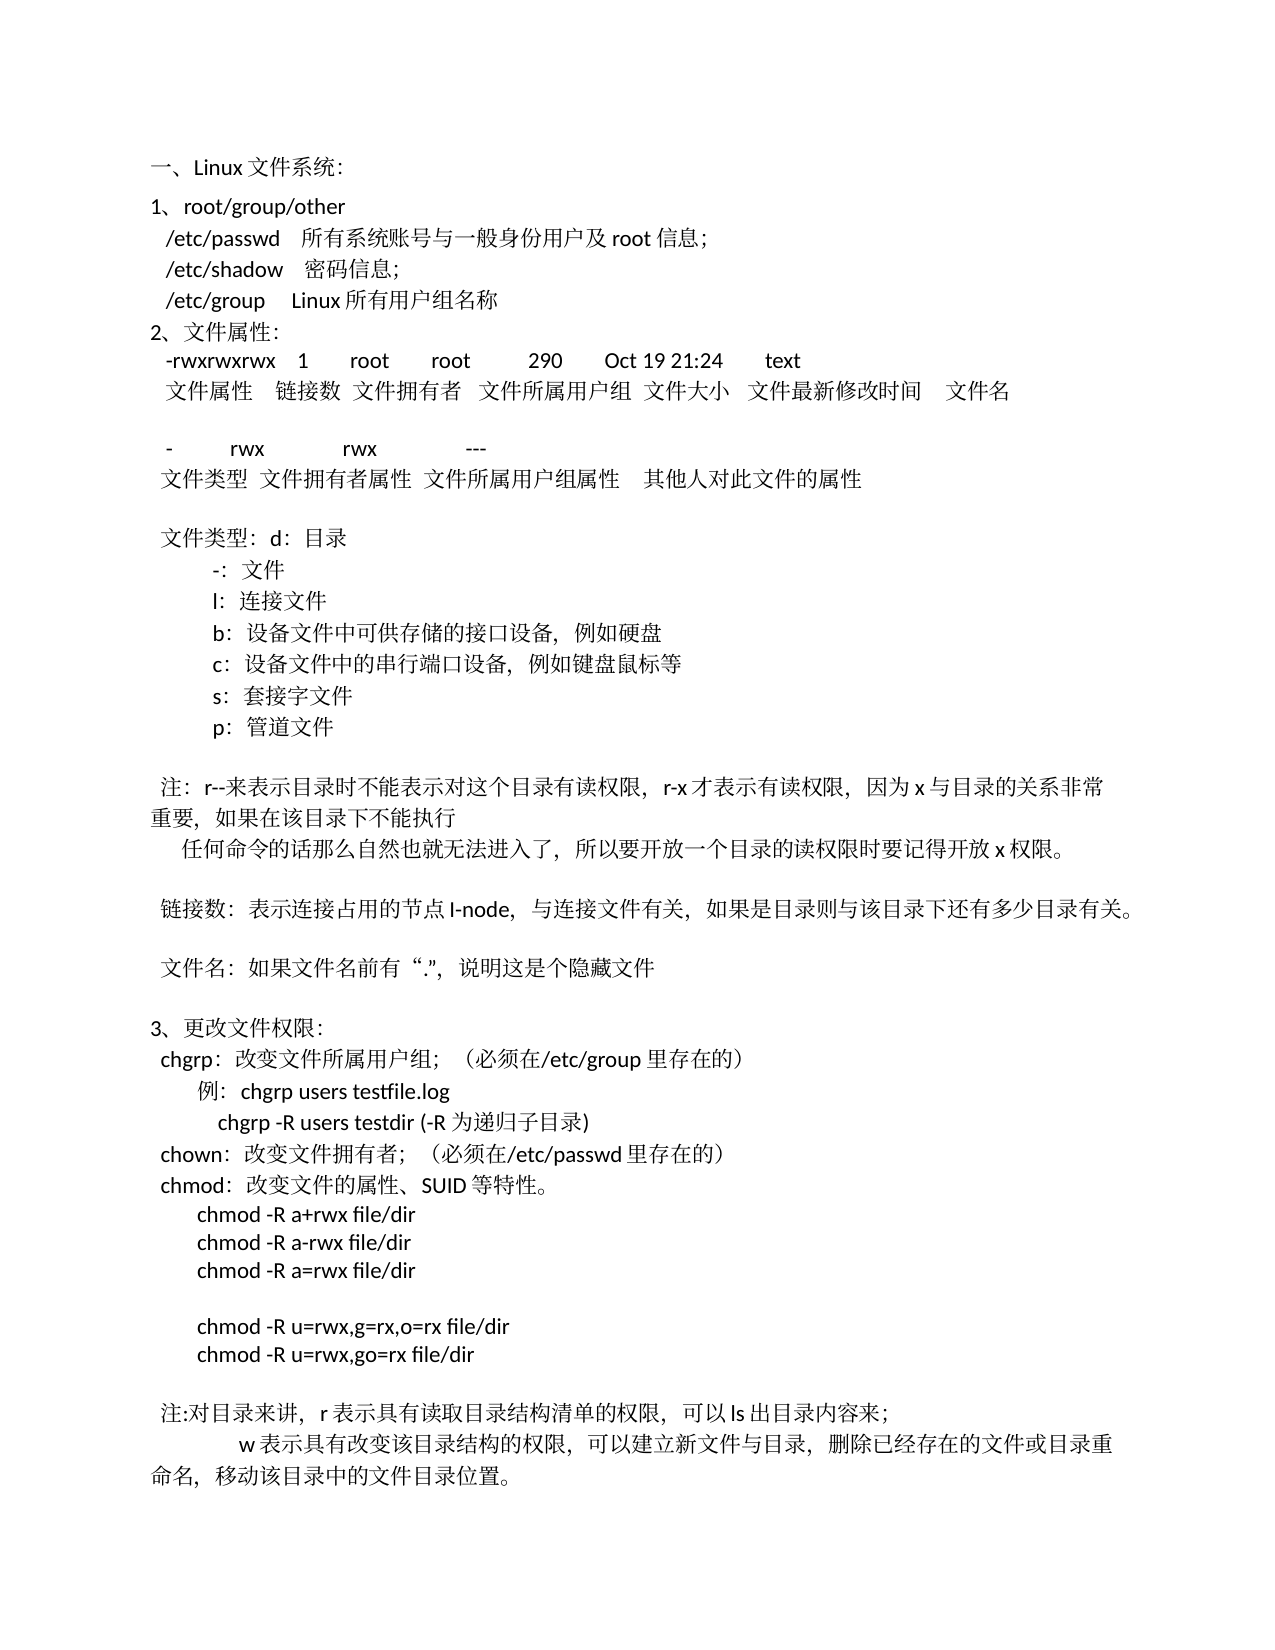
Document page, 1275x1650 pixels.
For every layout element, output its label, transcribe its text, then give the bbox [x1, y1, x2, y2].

text -：文件 [150, 553, 1125, 584]
text 任何命令的话那么自然也就无法进入了，所以要开放一个目录的读权限时要记得开放x权限。 [150, 833, 1125, 864]
text 文件名：如果文件名前有“.”，说明这是个隐藏文件 [150, 952, 1125, 983]
text 例：chgrp users testfile.log [150, 1074, 1125, 1106]
text /etc/group Linux所有用户组名称 [150, 284, 1125, 315]
text 2、文件属性： [150, 315, 1125, 347]
text 注：r--来表示目录时不能表示对这个目录有读权限，r-x才表示有读权限，因为x与目录的关系非常重要，如果在该目录下不能执行 [150, 770, 1125, 833]
text 文件属性 链接数 文件拥有者 文件所属用户组 文件大小 文件最新修改时间 文件名 [150, 374, 1125, 406]
text /etc/shadow 密码信息； [150, 252, 1125, 284]
text s：套接字文件 [150, 679, 1125, 710]
text w表示具有改变该目录结构的权限，可以建立新文件与目录，删除已经存在的文件或目录重命名，移动该目录中的文件目录位置。 [150, 1427, 1125, 1490]
text chmod -R u=rwx,go=rx file/dir [150, 1340, 1125, 1368]
text chown：改变文件拥有者；（必须在/etc/passwd里存在的） [150, 1137, 1125, 1168]
text b：设备文件中可供存储的接口设备，例如硬盘 [150, 616, 1125, 647]
text chgrp：改变文件所属用户组；（必须在/etc/group里存在的） [150, 1043, 1125, 1074]
text chmod -R u=rwx,g=rx,o=rx file/dir [150, 1312, 1125, 1340]
text 链接数：表示连接占用的节点I-node，与连接文件有关，如果是目录则与该目录下还有多少目录有关。 [150, 892, 1125, 924]
text chmod -R a=rwx file/dir [150, 1256, 1125, 1284]
text 1、root/group/other [150, 189, 1125, 221]
text chmod：改变文件的属性、SUID等特性。 [150, 1168, 1125, 1200]
text -rwxrwxrwx 1 root root 290 Oct 19 21:24 text [150, 347, 1125, 374]
text 一、Linux文件系统： [150, 150, 1125, 181]
text 文件类型 文件拥有者属性 文件所属用户组属性 其他人对此文件的属性 [150, 462, 1125, 493]
text p：管道文件 [150, 710, 1125, 742]
text 3、更改文件权限： [150, 1011, 1125, 1043]
text chmod -R a+rwx file/dir [150, 1200, 1125, 1228]
text chgrp -R users testdir (-R 为递归子目录) [150, 1106, 1125, 1137]
text /etc/passwd 所有系统账号与一般身份用户及root信息； [150, 221, 1125, 252]
text l：连接文件 [150, 584, 1125, 616]
text 注:对目录来讲，r表示具有读取目录结构清单的权限，可以ls出目录内容来； [150, 1396, 1125, 1427]
text 文件类型：d：目录 [150, 522, 1125, 553]
text c：设备文件中的串行端口设备，例如键盘鼠标等 [150, 647, 1125, 679]
text chmod -R a-rwx file/dir [150, 1228, 1125, 1256]
text - rwx rwx --- [150, 434, 1125, 462]
